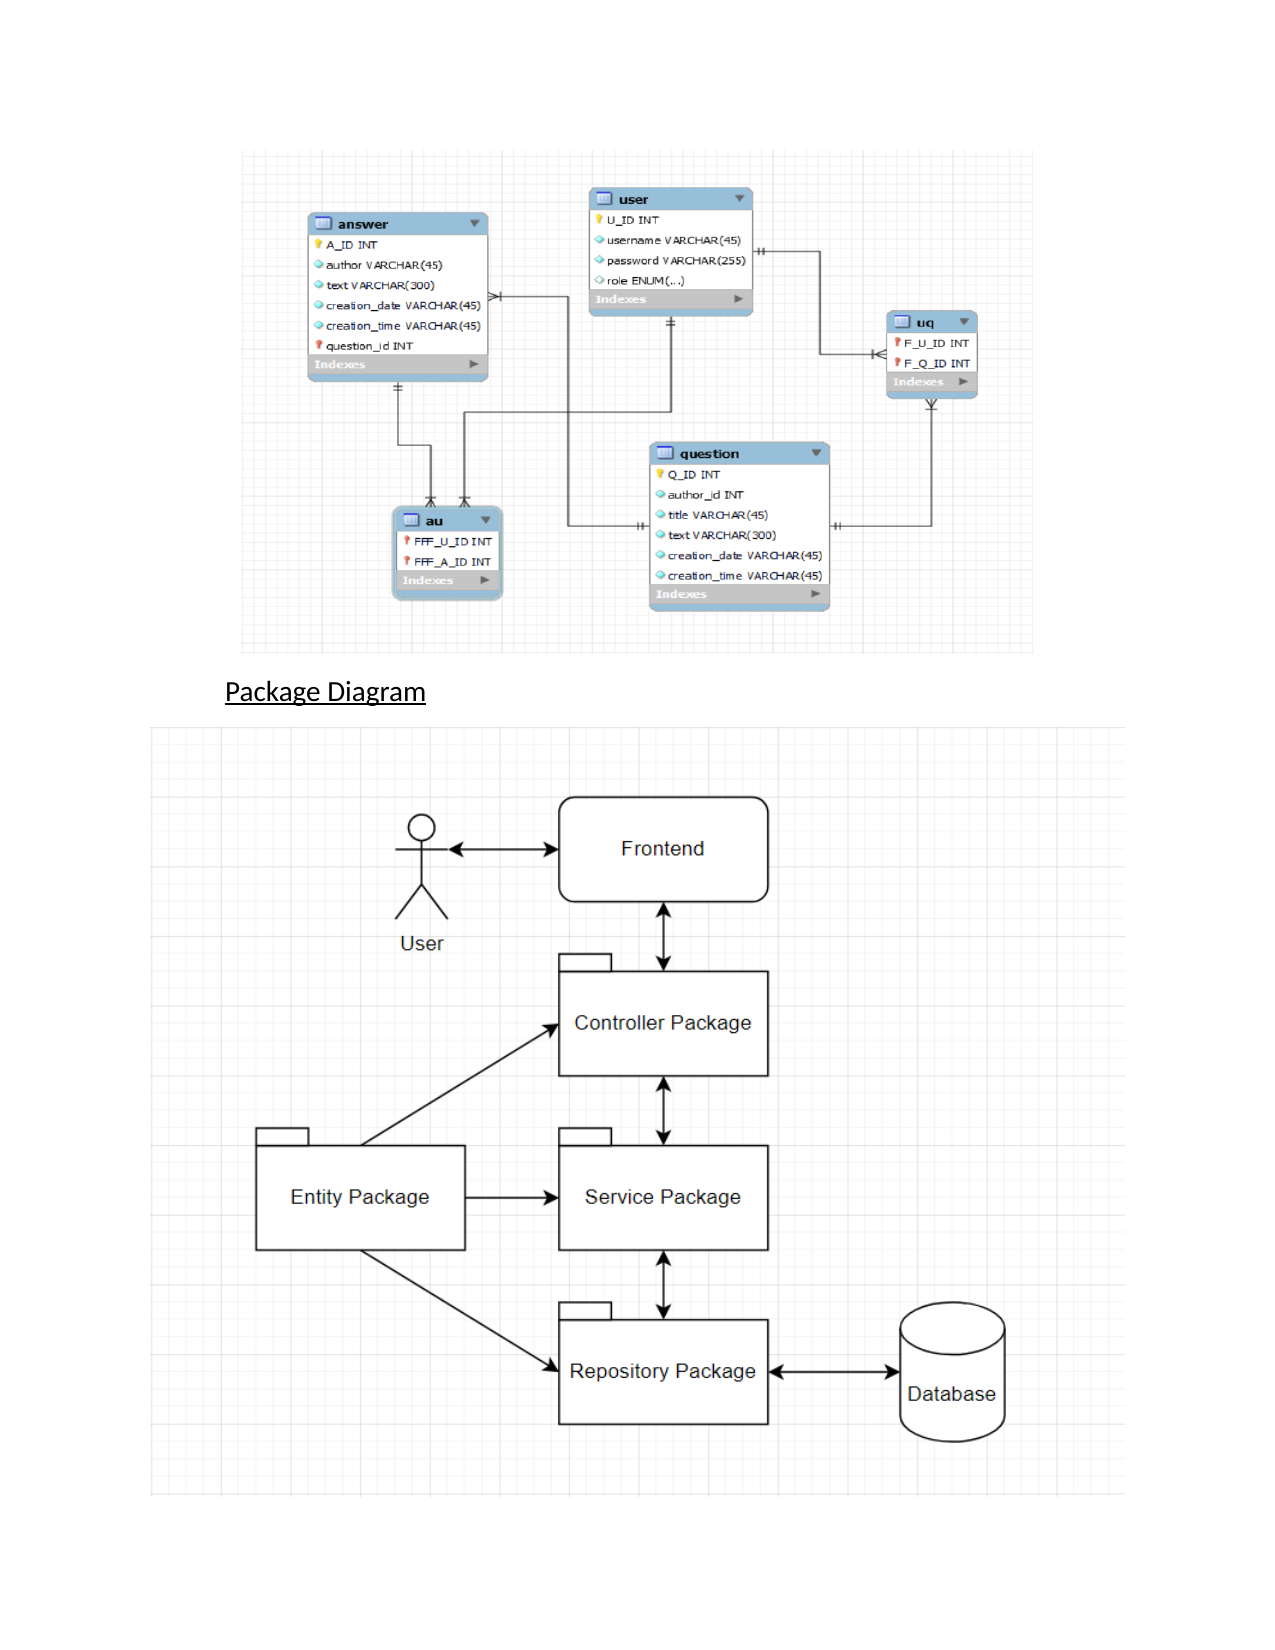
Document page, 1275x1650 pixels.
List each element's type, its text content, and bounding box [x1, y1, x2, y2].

picture [241, 150, 1034, 654]
picture [150, 727, 1125, 1497]
text Package Diagram [150, 673, 1125, 708]
